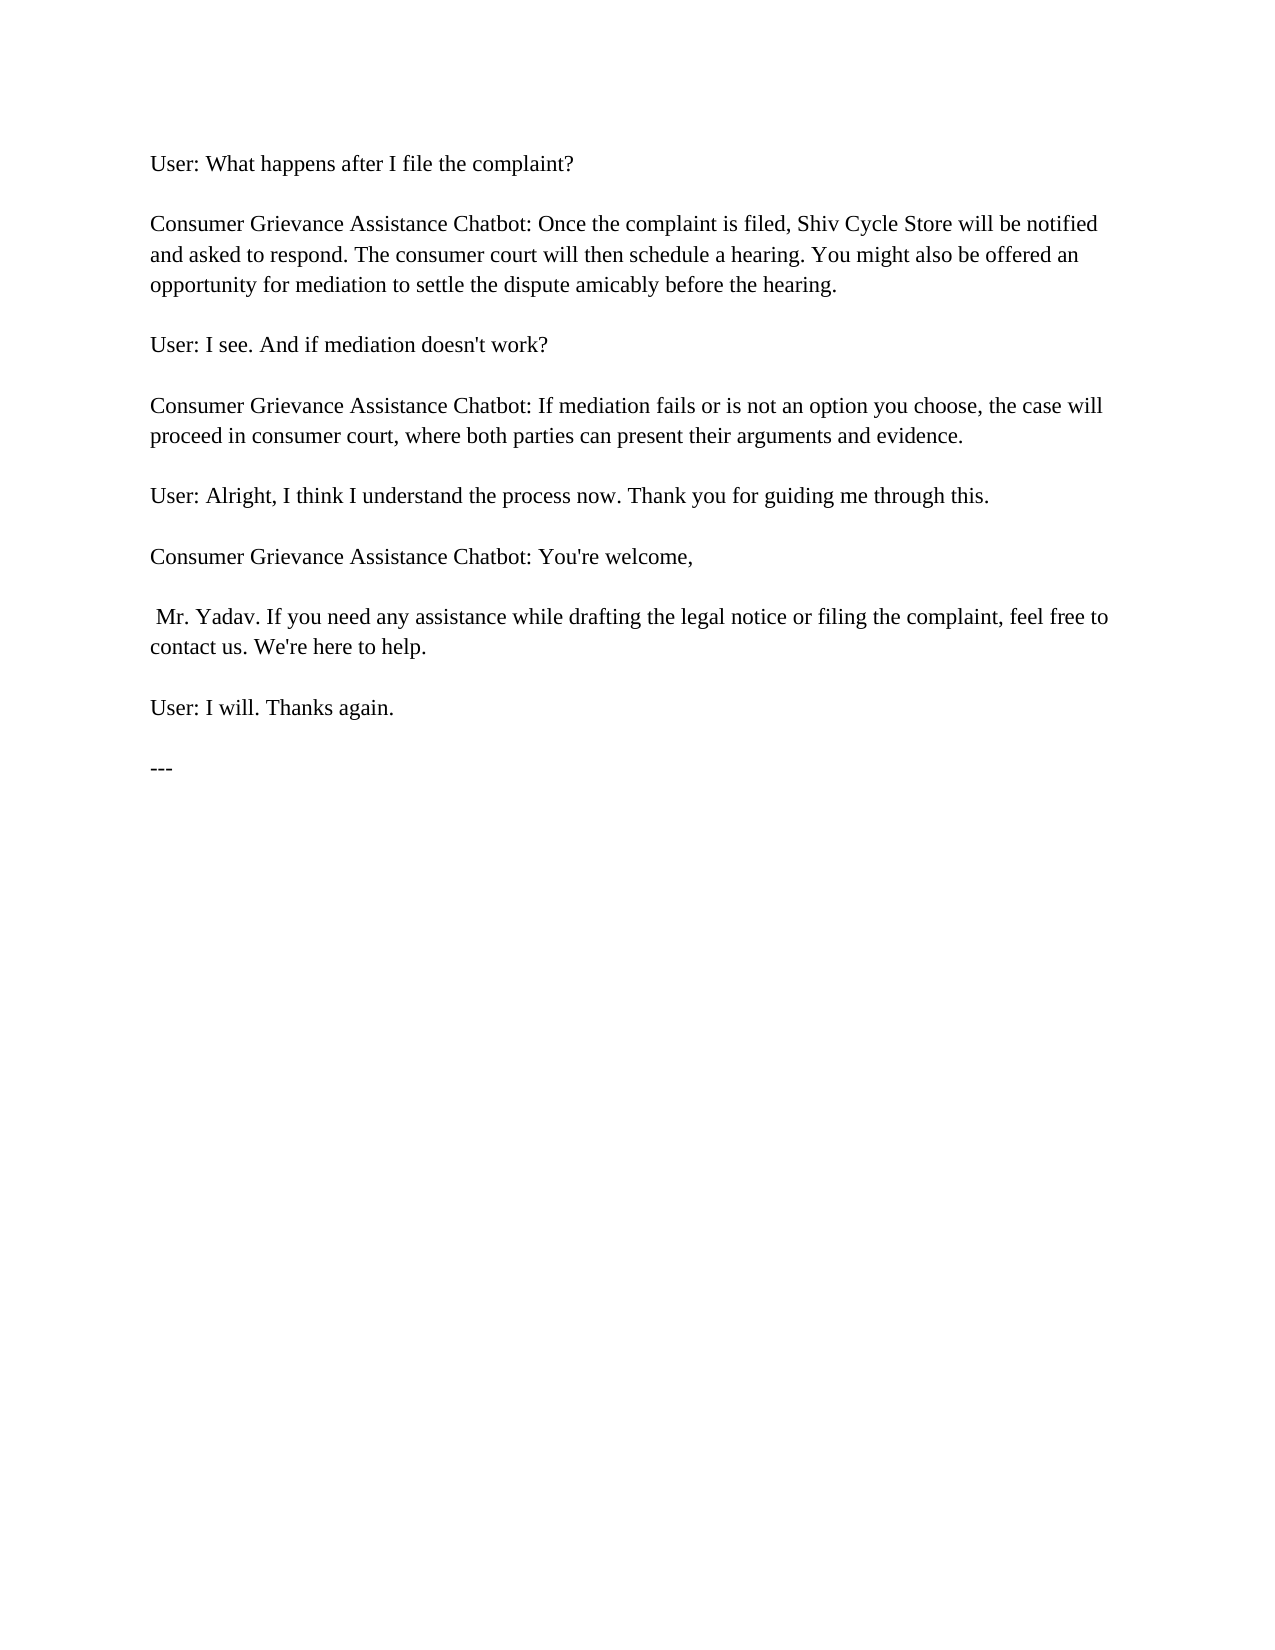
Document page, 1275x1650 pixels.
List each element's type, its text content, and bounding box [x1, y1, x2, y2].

text Mr. Yadav. If you need any assistance while drafting the legal notice or filing the complaint, feel free to contact us. We're here to help. [150, 603, 1125, 660]
text User: Alright, I think I understand the process now. Thank you for guiding me through this. [150, 482, 1125, 509]
text User: I see. And if mediation doesn't work? [150, 331, 1125, 358]
text Consumer Grievance Assistance Chatbot: If mediation fails or is not an option you choose, the case will proceed in consumer court, where both parties can present their arguments and evidence. [150, 392, 1125, 448]
text Consumer Grievance Assistance Chatbot: Once the complaint is filed, Shiv Cycle Store will be notified and asked to respond. The consumer court will then schedule a hearing. You might also be offered an opportunity for mediation to settle the dispute amicably before the hearing. [150, 210, 1125, 297]
text --- [150, 754, 1125, 781]
text User: I will. Thanks again. [150, 694, 1125, 720]
text Consumer Grievance Assistance Chatbot: You're welcome, [150, 543, 1125, 569]
text User: What happens after I file the complaint? [150, 150, 1125, 176]
